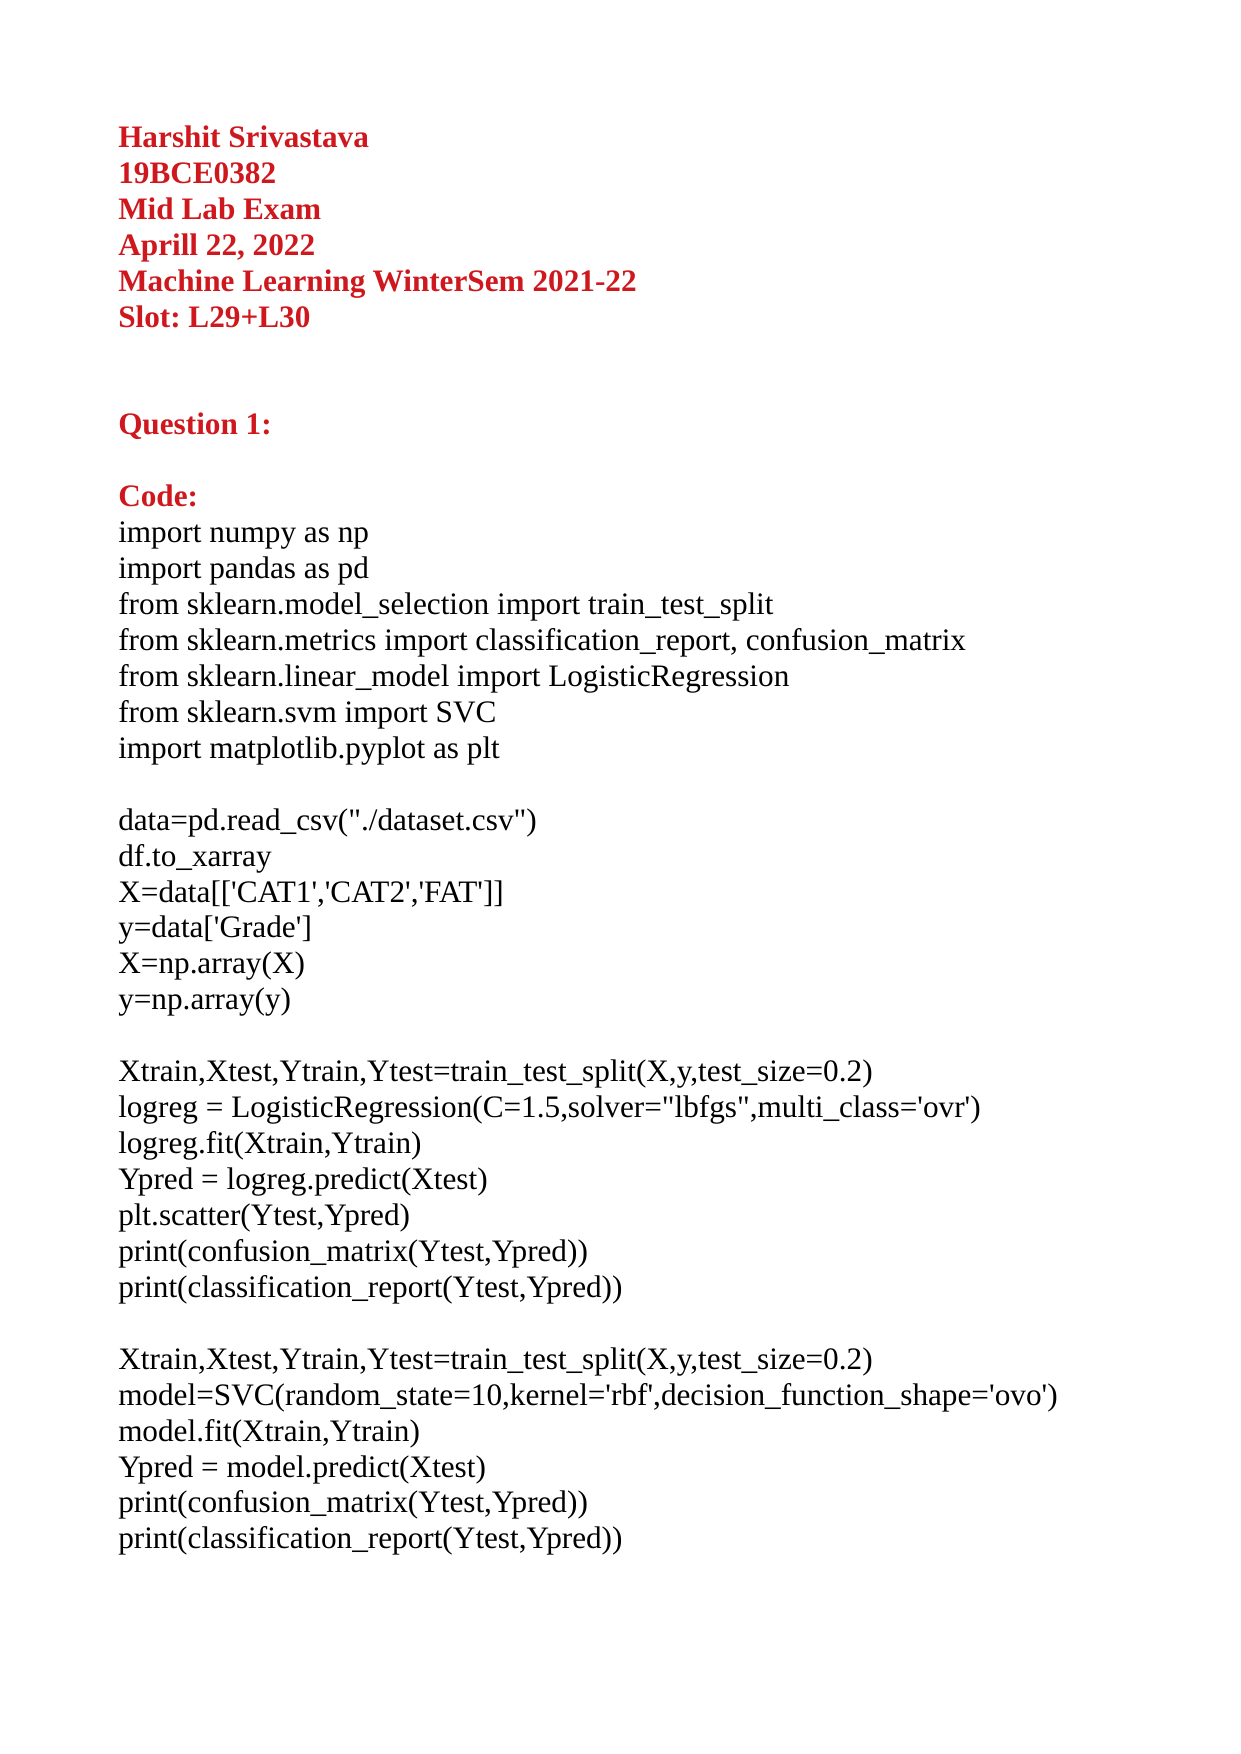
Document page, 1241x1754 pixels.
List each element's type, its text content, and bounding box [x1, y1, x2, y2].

text print(confusion_matrix(Ytest,Ypred)) [118, 1484, 1122, 1520]
text from sklearn.svm import SVC [118, 693, 1122, 729]
text import matplotlib.pyplot as plt [118, 729, 1122, 765]
text Question 1: [118, 406, 1122, 442]
text from sklearn.metrics import classification_report, confusion_matrix [118, 621, 1122, 657]
text from sklearn.linear_model import LogisticRegression [118, 657, 1122, 693]
text logreg.fit(Xtrain,Ytrain) [118, 1124, 1122, 1160]
text model.fit(Xtrain,Ytrain) [118, 1412, 1122, 1448]
text X=np.array(X) [118, 945, 1122, 981]
text df.to_xarray [118, 837, 1122, 873]
text from sklearn.model_selection import train_test_split [118, 585, 1122, 621]
text y=data['Grade'] [118, 909, 1122, 945]
text Mid Lab Exam [118, 190, 1122, 226]
text model=SVC(random_state=10,kernel='rbf',decision_function_shape='ovo') [118, 1376, 1122, 1412]
text import pandas as pd [118, 549, 1122, 585]
text 19BCE0382 [118, 154, 1122, 190]
text plt.scatter(Ytest,Ypred) [118, 1196, 1122, 1232]
text Aprill 22, 2022 [118, 226, 1122, 262]
text Xtrain,Xtest,Ytrain,Ytest=train_test_split(X,y,test_size=0.2) [118, 1052, 1122, 1088]
text Machine Learning WinterSem 2021-22 [118, 262, 1122, 298]
text Harshit Srivastava [118, 118, 1122, 154]
text import numpy as np [118, 513, 1122, 549]
text X=data[['CAT1','CAT2','FAT']] [118, 873, 1122, 909]
text print(confusion_matrix(Ytest,Ypred)) [118, 1232, 1122, 1268]
text Ypred = logreg.predict(Xtest) [118, 1160, 1122, 1196]
text data=pd.read_csv("./dataset.csv") [118, 801, 1122, 837]
text Code: [118, 477, 1122, 513]
text logreg = LogisticRegression(C=1.5,solver="lbfgs",multi_class='ovr') [118, 1088, 1122, 1124]
text print(classification_report(Ytest,Ypred)) [118, 1268, 1122, 1304]
text print(classification_report(Ytest,Ypred)) [118, 1520, 1122, 1556]
text Xtrain,Xtest,Ytrain,Ytest=train_test_split(X,y,test_size=0.2) [118, 1340, 1122, 1376]
text Ypred = model.predict(Xtest) [118, 1448, 1122, 1484]
text Slot: L29+L30 [118, 298, 1122, 334]
text y=np.array(y) [118, 981, 1122, 1017]
